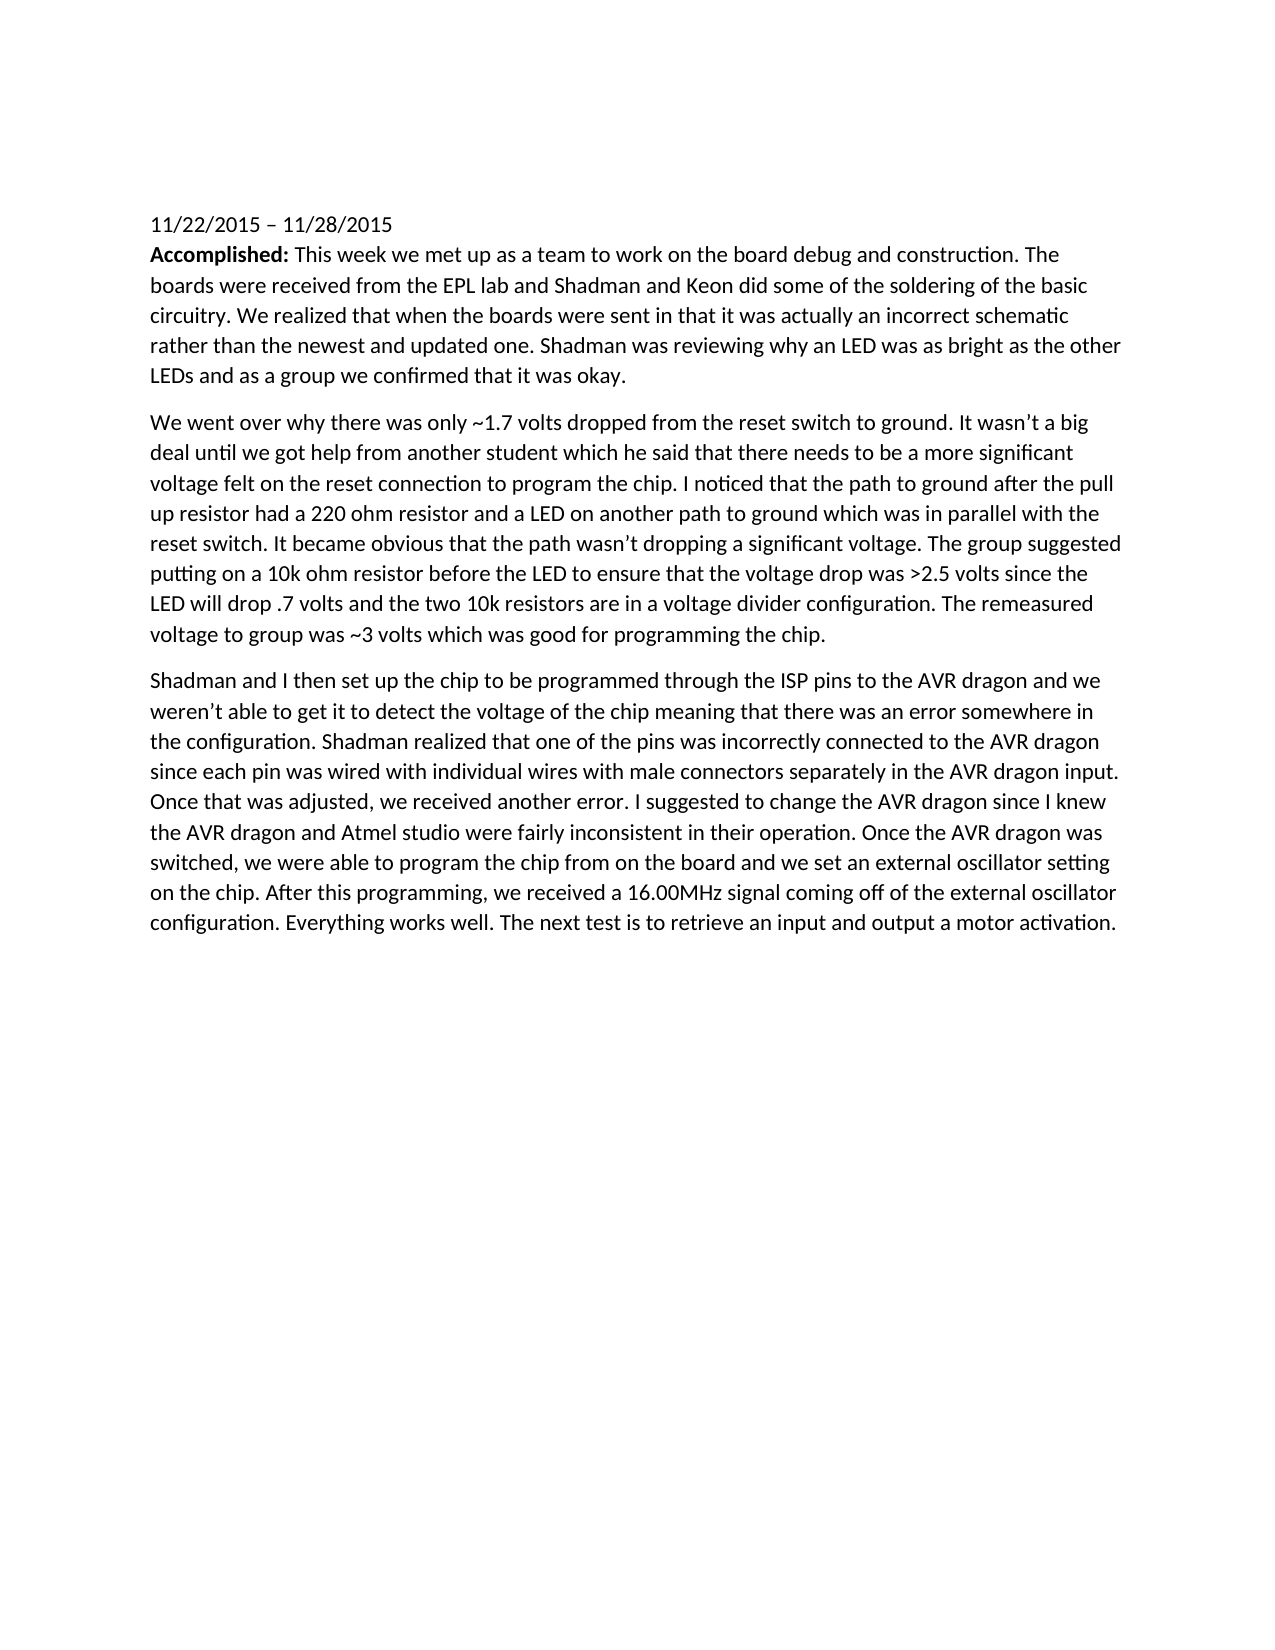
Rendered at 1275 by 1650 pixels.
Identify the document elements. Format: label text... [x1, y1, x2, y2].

text Shadman and I then set up the chip to be programmed through the ISP pins to the AVR dragon and we weren’t able to get it to detect the voltage of the chip meaning that there was an error somewhere in the configuration. Shadman realized that one of the pins was incorrectly connected to the AVR dragon since each pin was wired with individual wires with male connectors separately in the AVR dragon input. Once that was adjusted, we received another error. I suggested to change the AVR dragon since I knew the AVR dragon and Atmel studio were fairly inconsistent in their operation. Once the AVR dragon was switched, we were able to program the chip from on the board and we set an external oscillator setting on the chip. After this programming, we received a 16.00MHz signal coming off of the external oscillator configuration. Everything works well. The next test is to retrieve an input and output a motor activation. [150, 667, 1125, 936]
text Accomplished: This week we met up as a team to work on the board debug and construction. The boards were received from the EPL lab and Shadman and Keon did some of the soldering of the basic circuitry. We realized that when the boards were sent in that it was actually an incorrect schematic rather than the newest and updated one. Shadman was reviewing why an LED was as bright as the other LEDs and as a group we confirmed that it was okay. [150, 241, 1125, 389]
text We went over why there was only ~1.7 volts dropped from the reset switch to ground. It wasn’t a big deal until we got help from another student which he said that there needs to be a more significant voltage felt on the reset connection to program the chip. I noticed that the path to ground after the pull up resistor had a 220 ohm resistor and a LED on another path to ground which was in parallel with the reset switch. It became obvious that the path wasn’t dropping a significant voltage. The group suggested putting on a 10k ohm resistor before the LED to ensure that the voltage drop was >2.5 volts since the LED will drop .7 volts and the two 10k resistors are in a voltage divider configuration. The remeasured voltage to group was ~3 volts which was good for programming the chip. [150, 408, 1125, 648]
text 11/22/2015 – 11/28/2015 [150, 210, 1125, 238]
